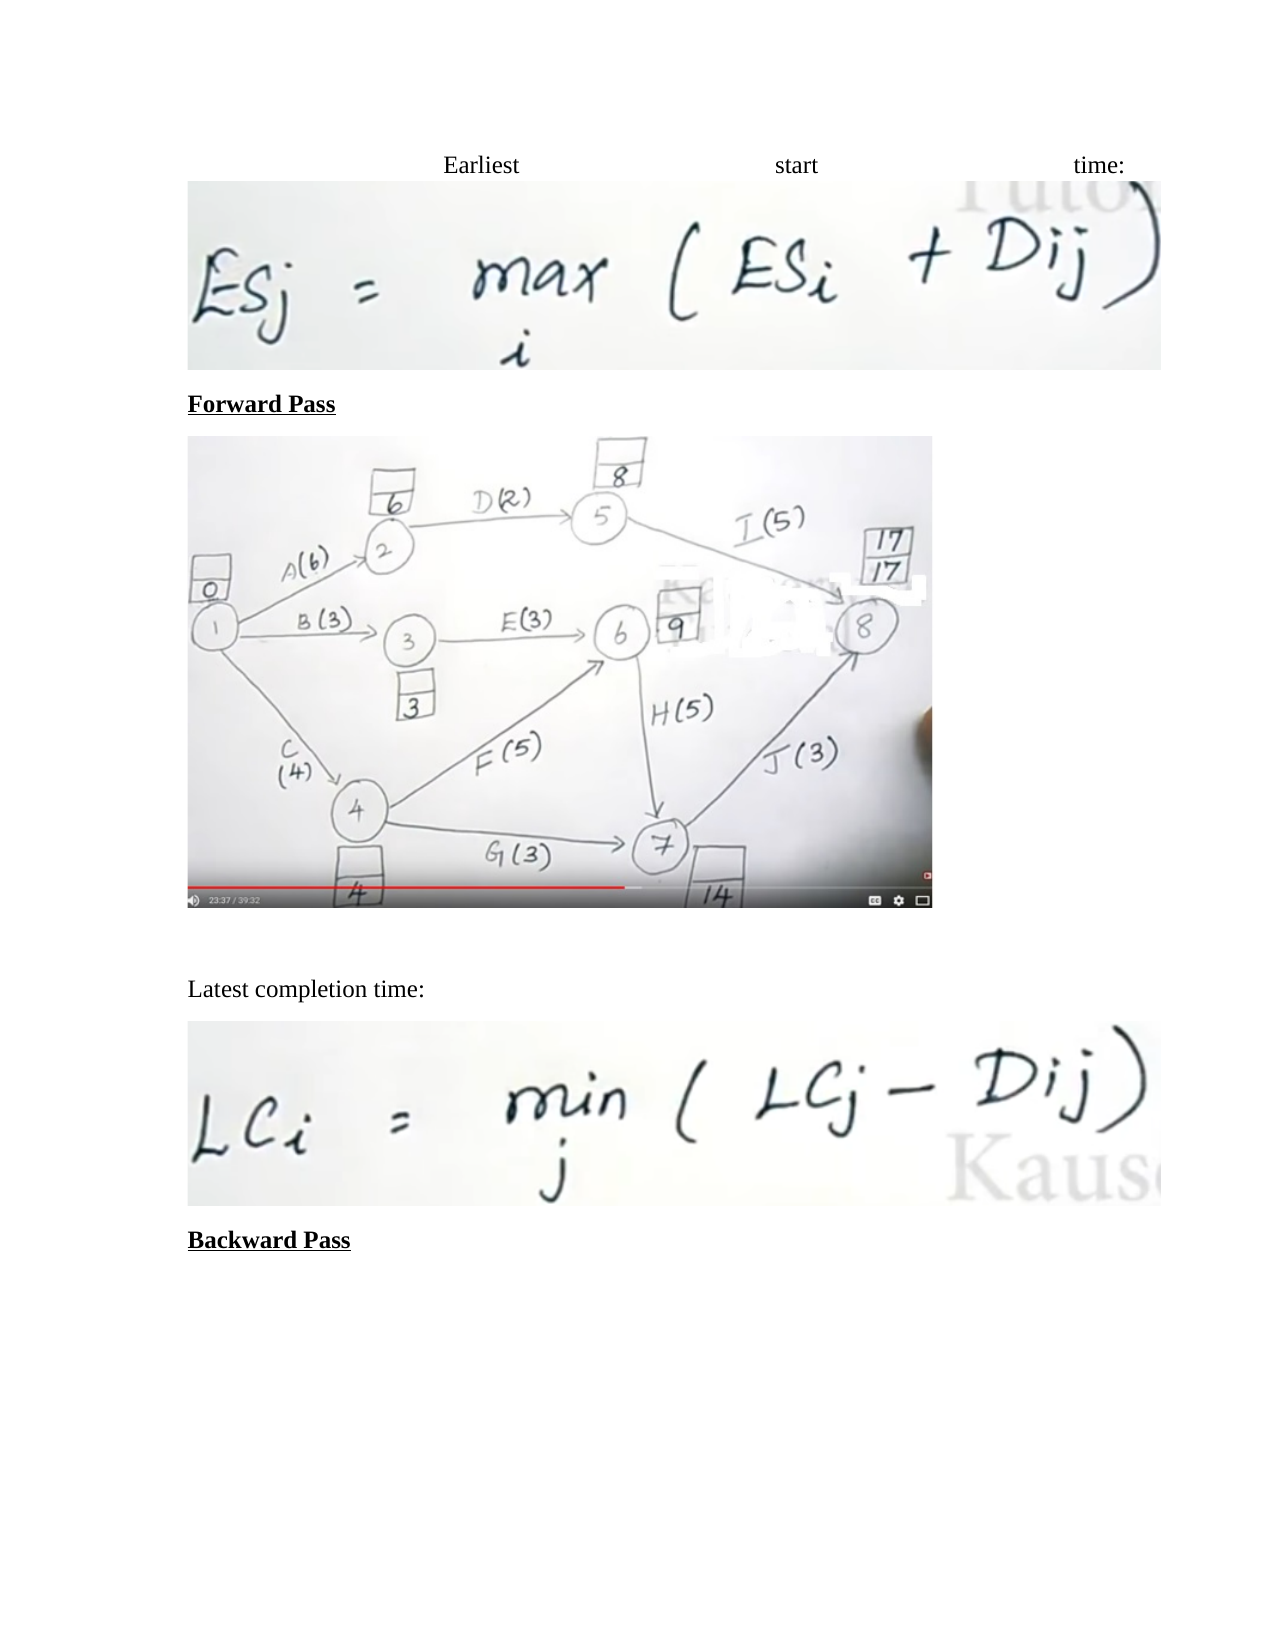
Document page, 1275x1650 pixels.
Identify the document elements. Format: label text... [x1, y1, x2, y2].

text Latest completion time: [187, 974, 1125, 1002]
text Forward Pass [187, 389, 1125, 418]
text Backward Pass [187, 1225, 1125, 1253]
picture [187, 181, 1161, 370]
picture [187, 1021, 1161, 1206]
text Earliest start time: [187, 150, 1125, 181]
picture [187, 436, 961, 908]
